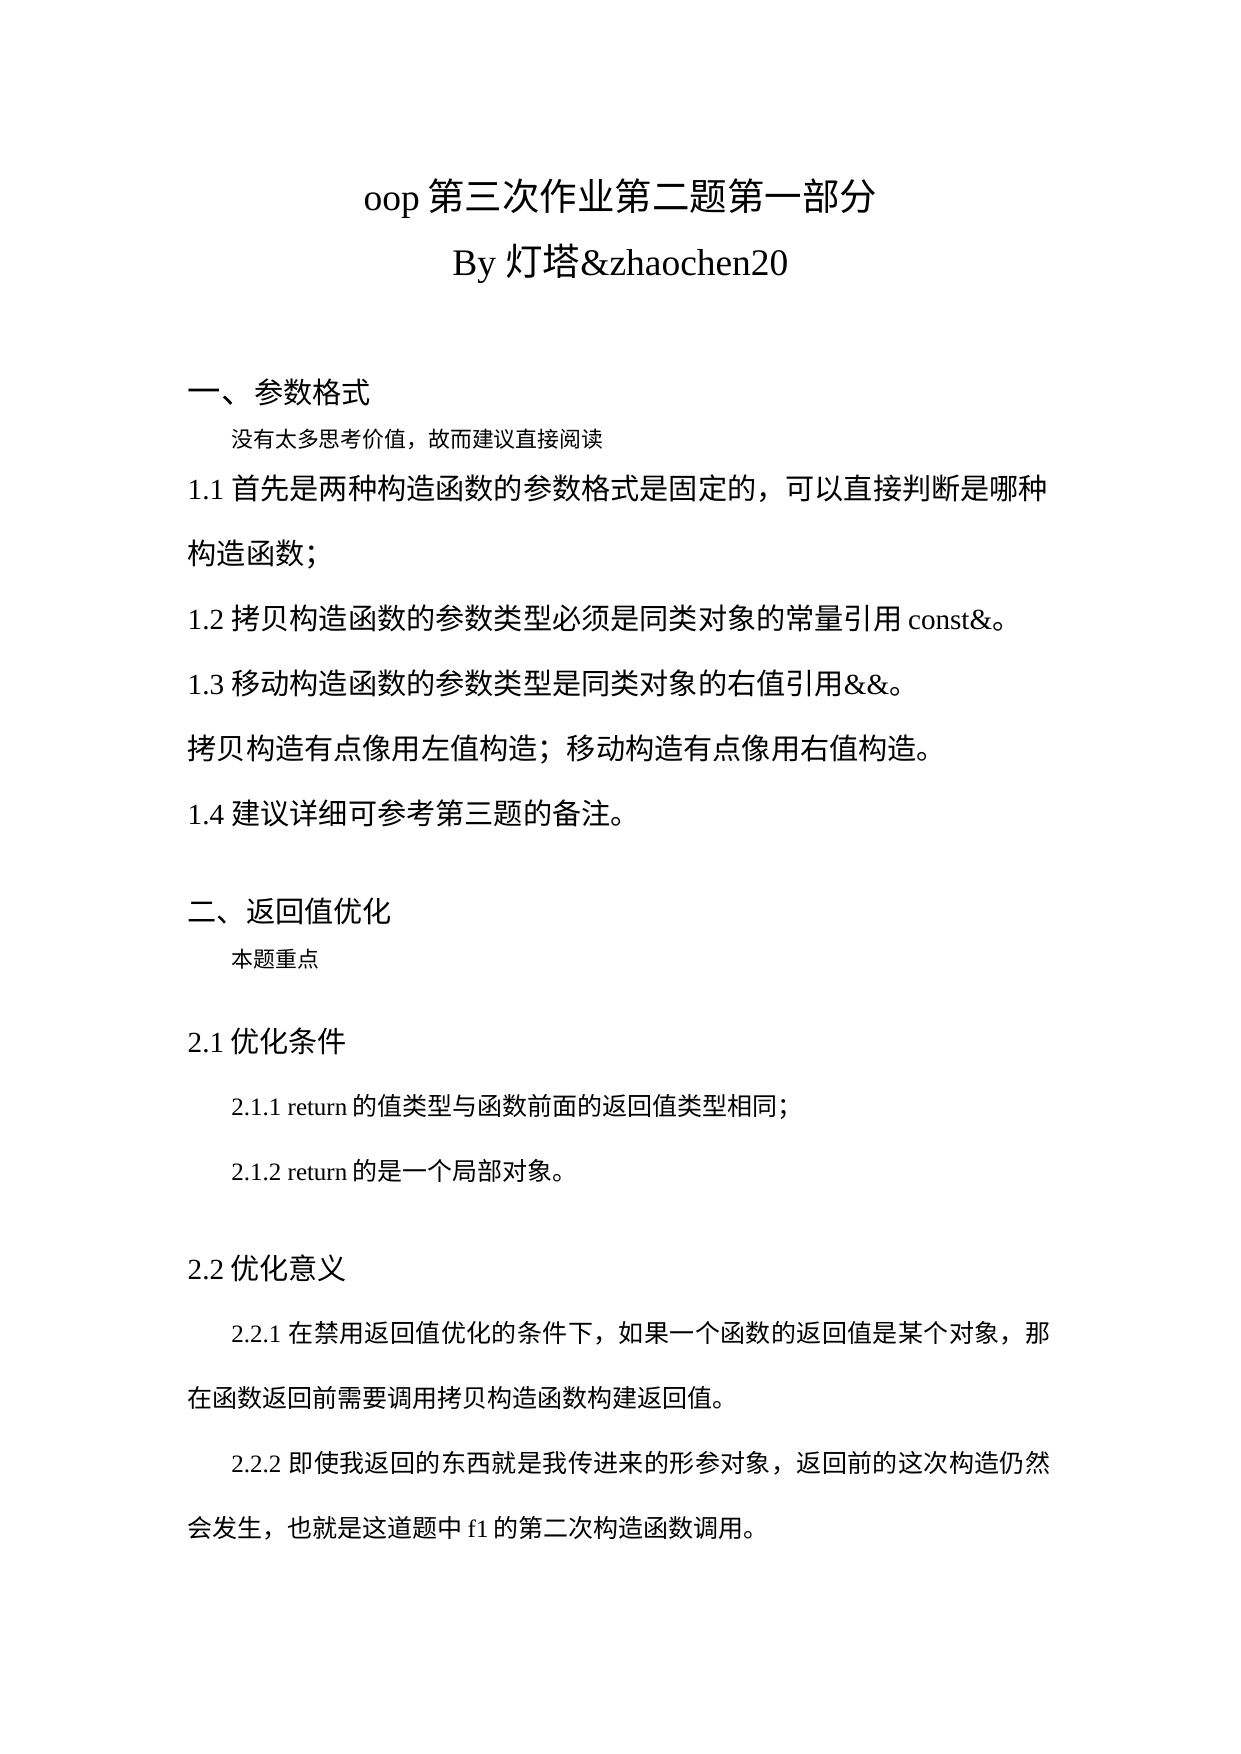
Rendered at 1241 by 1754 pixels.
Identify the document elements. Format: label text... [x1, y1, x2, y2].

text 拷贝构造有点像用左值构造；移动构造有点像用右值构造。 [187, 714, 1053, 779]
list 本题重点 [187, 942, 1053, 974]
text 2.1.2 return的是一个局部对象。 [187, 1137, 1053, 1202]
list 返回值优化 [187, 877, 1053, 942]
text 1.3 移动构造函数的参数类型是同类对象的右值引用&&。 [187, 649, 1053, 714]
text 2.1.1 return的值类型与函数前面的返回值类型相同； [187, 1072, 1053, 1137]
text 2.2.2 即使我返回的东西就是我传进来的形参对象，返回前的这次构造仍然会发生，也就是这道题中f1的第二次构造函数调用。 [187, 1429, 1053, 1559]
text 1.2 拷贝构造函数的参数类型必须是同类对象的常量引用const&。 [187, 584, 1053, 649]
list 2.1优化条件 [187, 1007, 1053, 1072]
text 1.1 首先是两种构造函数的参数格式是固定的，可以直接判断是哪种构造函数； [187, 454, 1053, 584]
list 没有太多思考价值，故而建议直接阅读 [187, 422, 1053, 454]
list 1.4 建议详细可参考第三题的备注。 [187, 779, 1053, 844]
list 参数格式 [187, 357, 1053, 422]
list 2.2优化意义 [187, 1234, 1053, 1299]
text By 灯塔&zhaochen20 [187, 227, 1053, 292]
text oop第三次作业第二题第一部分 [187, 162, 1053, 227]
text 2.2.1 在禁用返回值优化的条件下，如果一个函数的返回值是某个对象，那在函数返回前需要调用拷贝构造函数构建返回值。 [187, 1299, 1053, 1429]
